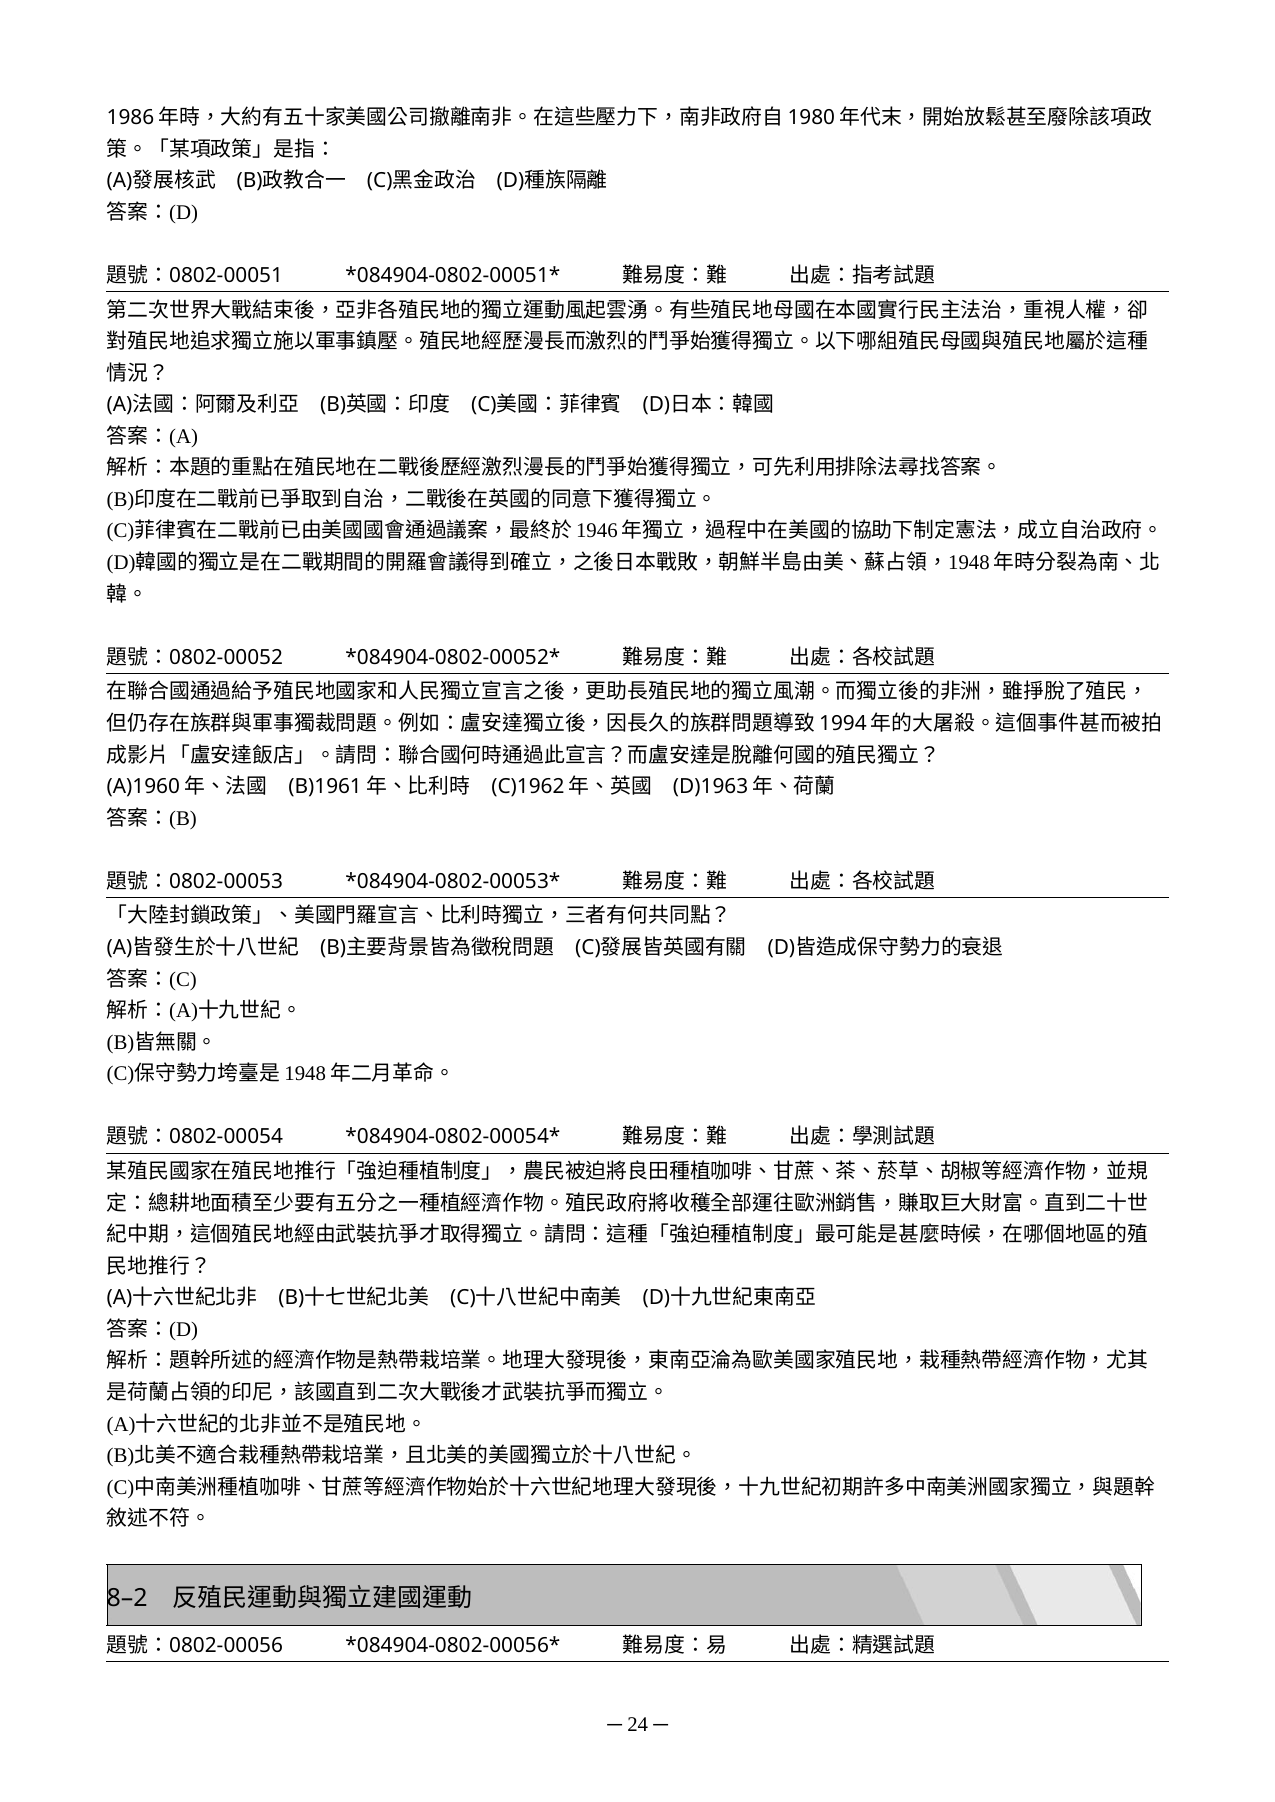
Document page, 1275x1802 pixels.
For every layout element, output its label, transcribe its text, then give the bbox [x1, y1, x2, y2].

text 答案：(D) [106, 1312, 1169, 1343]
text 答案：(D) [106, 194, 1169, 226]
text 解析：(A)十九世紀。 (B)皆無關。 (C)保守勢力垮臺是1948年二月革命。 [106, 993, 1169, 1087]
text 答案：(C) [106, 961, 1169, 993]
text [106, 100, 1169, 194]
text 第二次世界大戰結束後，亞非各殖民地的獨立運動風起雲湧。有些殖民地母國在本國實行民主法治，重視人權，卻對殖民地追求獨立施以軍事鎮壓。殖民地經歷漫長而激烈的鬥爭始獲得獨立。以下哪組殖民母國與殖民地屬於這種情況？ (A)法國：阿爾及利亞 (B)英國：印度 (C)美國：菲律賓 (D)日本：韓國 [106, 292, 1169, 418]
text 解析：本題的重點在殖民地在二戰後歷經激烈漫長的鬥爭始獲得獨立，可先利用排除法尋找答案。 (B)印度在二戰前已爭取到自治，二戰後在英國的同意下獲得獨立。 (C)菲律賓在二戰前已由美國國會通過議案，最終於1946年獨立，過程中在美國的協助下制定憲法，成立自治政府。 (D)韓國的獨立是在二戰期間的開羅會議得到確立，之後日本戰敗，朝鮮半島由美、蘇占領，1948年時分裂為南、北韓。 [106, 450, 1169, 608]
text 題號：0802-00056 *084904-0802-00056* 難易度：易 出處：精選試題 [106, 1627, 1169, 1661]
text 答案：(A) [106, 418, 1169, 450]
text 某殖民國家在殖民地推行「強迫種植制度」，農民被迫將良田種植咖啡、甘蔗、茶、菸草、胡椒等經濟作物，並規定：總耕地面積至少要有五分之一種植經濟作物。殖民政府將收穫全部運往歐洲銷售，賺取巨大財富。直到二十世紀中期，這個殖民地經由武裝抗爭才取得獨立。請問：這種「強迫種植制度」最可能是甚麼時候，在哪個地區的殖民地推行？ (A)十六世紀北非 (B)十七世紀北美 (C)十八世紀中南美 (D)十九世紀東南亞 [106, 1154, 1169, 1312]
text 解析：題幹所述的經濟作物是熱帶栽培業。地理大發現後，東南亞淪為歐美國家殖民地，栽種熱帶經濟作物，尤其是荷蘭占領的印尼，該國直到二次大戰後才武裝抗爭而獨立。 (A)十六世紀的北非並不是殖民地。 (B)北美不適合栽種熱帶栽培業，且北美的美國獨立於十八世紀。 (C)中南美洲種植咖啡、甘蔗等經濟作物始於十六世紀地理大發現後，十九世紀初期許多中南美洲國家獨立，與題幹敘述不符。 [106, 1343, 1169, 1532]
text 題號：0802-00051 *084904-0802-00051* 難易度：難 出處：指考試題 [106, 257, 1169, 291]
text 題號：0802-00053 *084904-0802-00053* 難易度：難 出處：各校試題 [106, 863, 1169, 897]
text 「大陸封鎖政策」、美國門羅宣言、比利時獨立，三者有何共同點？ (A)皆發生於十八世紀 (B)主要背景皆為徵稅問題 (C)發展皆英國有關 (D)皆造成保守勢力的衰退 [106, 898, 1169, 961]
text 題號：0802-00052 *084904-0802-00052* 難易度：難 出處：各校試題 [106, 639, 1169, 673]
text 在聯合國通過給予殖民地國家和人民獨立宣言之後，更助長殖民地的獨立風潮。而獨立後的非洲，雖掙脫了殖民，但仍存在族群與軍事獨裁問題。例如：盧安達獨立後，因長久的族群問題導致1994年的大屠殺。這個事件甚而被拍成影片「盧安達飯店」。請問：聯合國何時通過此宣言？而盧安達是脫離何國的殖民獨立？ (A)1960年、法國 (B)1961年、比利時 (C)1962年、英國 (D)1963年、荷蘭 [106, 674, 1169, 800]
text 答案：(B) [106, 800, 1169, 832]
text 8–2 反殖民運動與獨立建國運動 [106, 1564, 1169, 1627]
text 題號：0802-00054 *084904-0802-00054* 難易度：難 出處：學測試題 [106, 1119, 1169, 1153]
